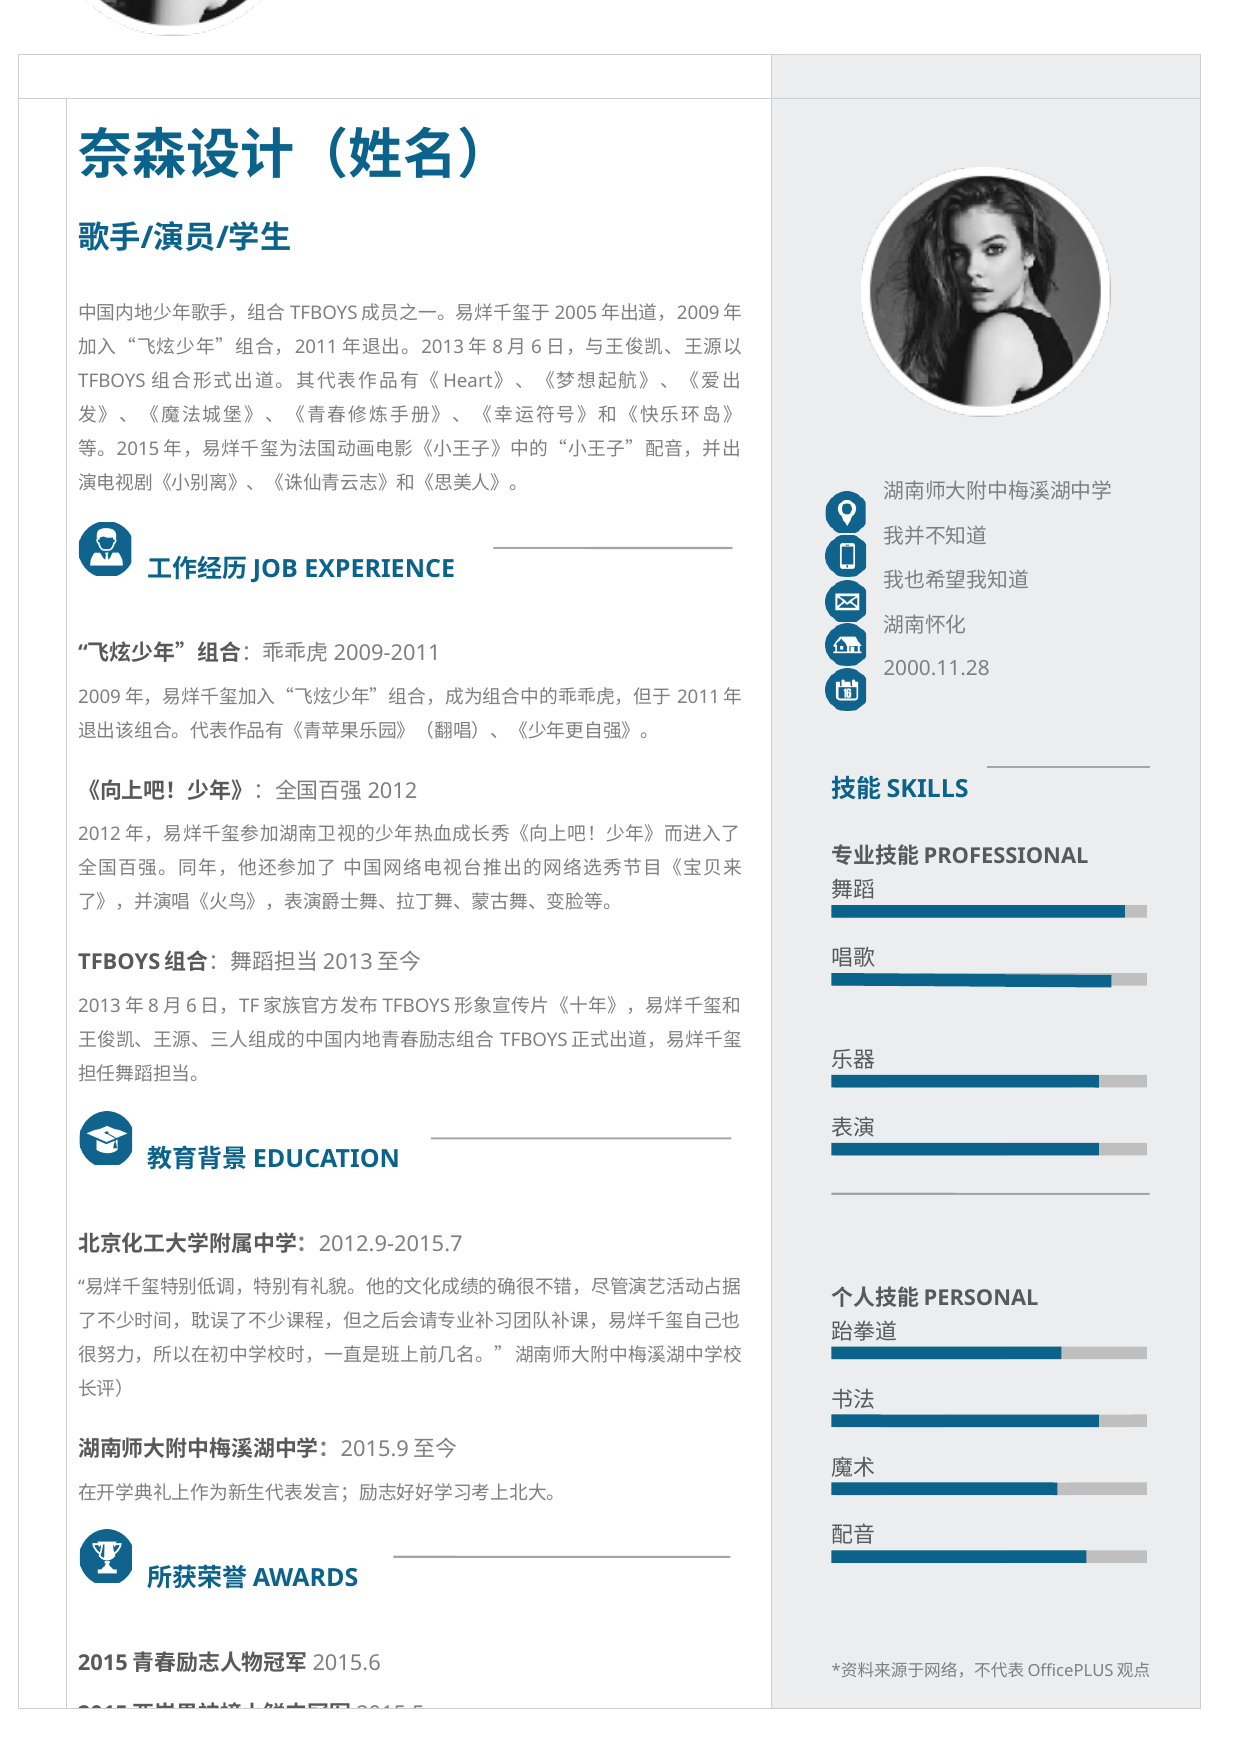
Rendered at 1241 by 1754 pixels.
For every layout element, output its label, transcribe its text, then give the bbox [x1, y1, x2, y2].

picture [49, 0, 299, 37]
table_header [772, 55, 1200, 98]
table_cell [19, 99, 66, 1708]
table_header [19, 55, 771, 98]
table_cell 湖南师大附中梅溪湖中学 我并不知道 我也希望我知道 湖南怀化 2000.11.28 技能SKILLS 专业技能PROFESSIONAL 舞蹈 唱歌 乐器 表演 个人技能PERSONAL 跆拳道 书法 魔术 配音 *资料来源于网络，不代表OfficePLUS观点 [772, 99, 1200, 1708]
picture [861, 167, 1112, 418]
table_cell 奈森设计（姓名） 歌手/演员/学生 中国内地少年歌手，组合TFBOYS成员之一。易烊千玺于2005年出道，2009年加入“飞炫少年”组合，2011年退出。2013年8月6日，与王俊凯、王源以TFBOYS组合形式出道。其代表作品有《Heart》、《梦想起航》、《爱出发》、《魔法城堡》、《青春修炼手册》、《幸运符号》和《快乐环岛》等。2015年，易烊千玺为法国动画电影《小王子》中的“小王子”配音，并出演电视剧《小别离》、《诛仙青云志》和《思美人》。 工作经历JOB EXPERIENCE “飞炫少年”组合：乖乖虎 2009-2011 2009年，易烊千玺加入“飞炫少年”组合，成为组合中的乖乖虎，但于2011年退出该组合。代表作品有《青苹果乐园》（翻唱）、《少年更自强》。 《向上吧！少年》：全国百强 2012 2012年，易烊千玺参加湖南卫视的少年热血成长秀《向上吧！少年》而进入了全国百强。同年，他还参加了 中国网络电视台推出的网络选秀节目《宝贝来了》，并演唱《火鸟》，表演爵士舞、拉丁舞、蒙古舞、变脸等。 TFBOYS组合：舞蹈担当 2013至今 2013年8月6日，TF家族官方发布TFBOYS形象宣传片《十年》，易烊千玺和王俊凯、王源、三人组成的中国内地青春励志组合TFBOYS正式出道，易烊千玺担任舞蹈担当。 教育背景EDUCATION 北京化工大学附属中学：2012.9-2015.7 “易烊千玺特别低调，特别有礼貌。他的文化成绩的确很不错，尽管演艺活动占据了不少时间，耽误了不少课程，但之后会请专业补习团队补课，易烊千玺自己也很努力，所以在初中学校时，一直是班上前几名。”湖南师大附中梅溪湖中学校长评） 湖南师大附中梅溪湖中学：2015.9至今 在开学典礼上作为新生代表发言；励志好好学习考上北大。 所获荣誉AWARDS 2015青春励志人物冠军 2015.6 2015两岸男神榜小鲜肉冠军 2015.5 第三届音悦V榜年度盛典内地最具人气歌手 2015.4 2014微博之夜微博年度公益贡献奖 2015.1 第六届,北京欢乐谷街舞大赛团体齐舞冠军 2014.5 [67, 99, 771, 1708]
